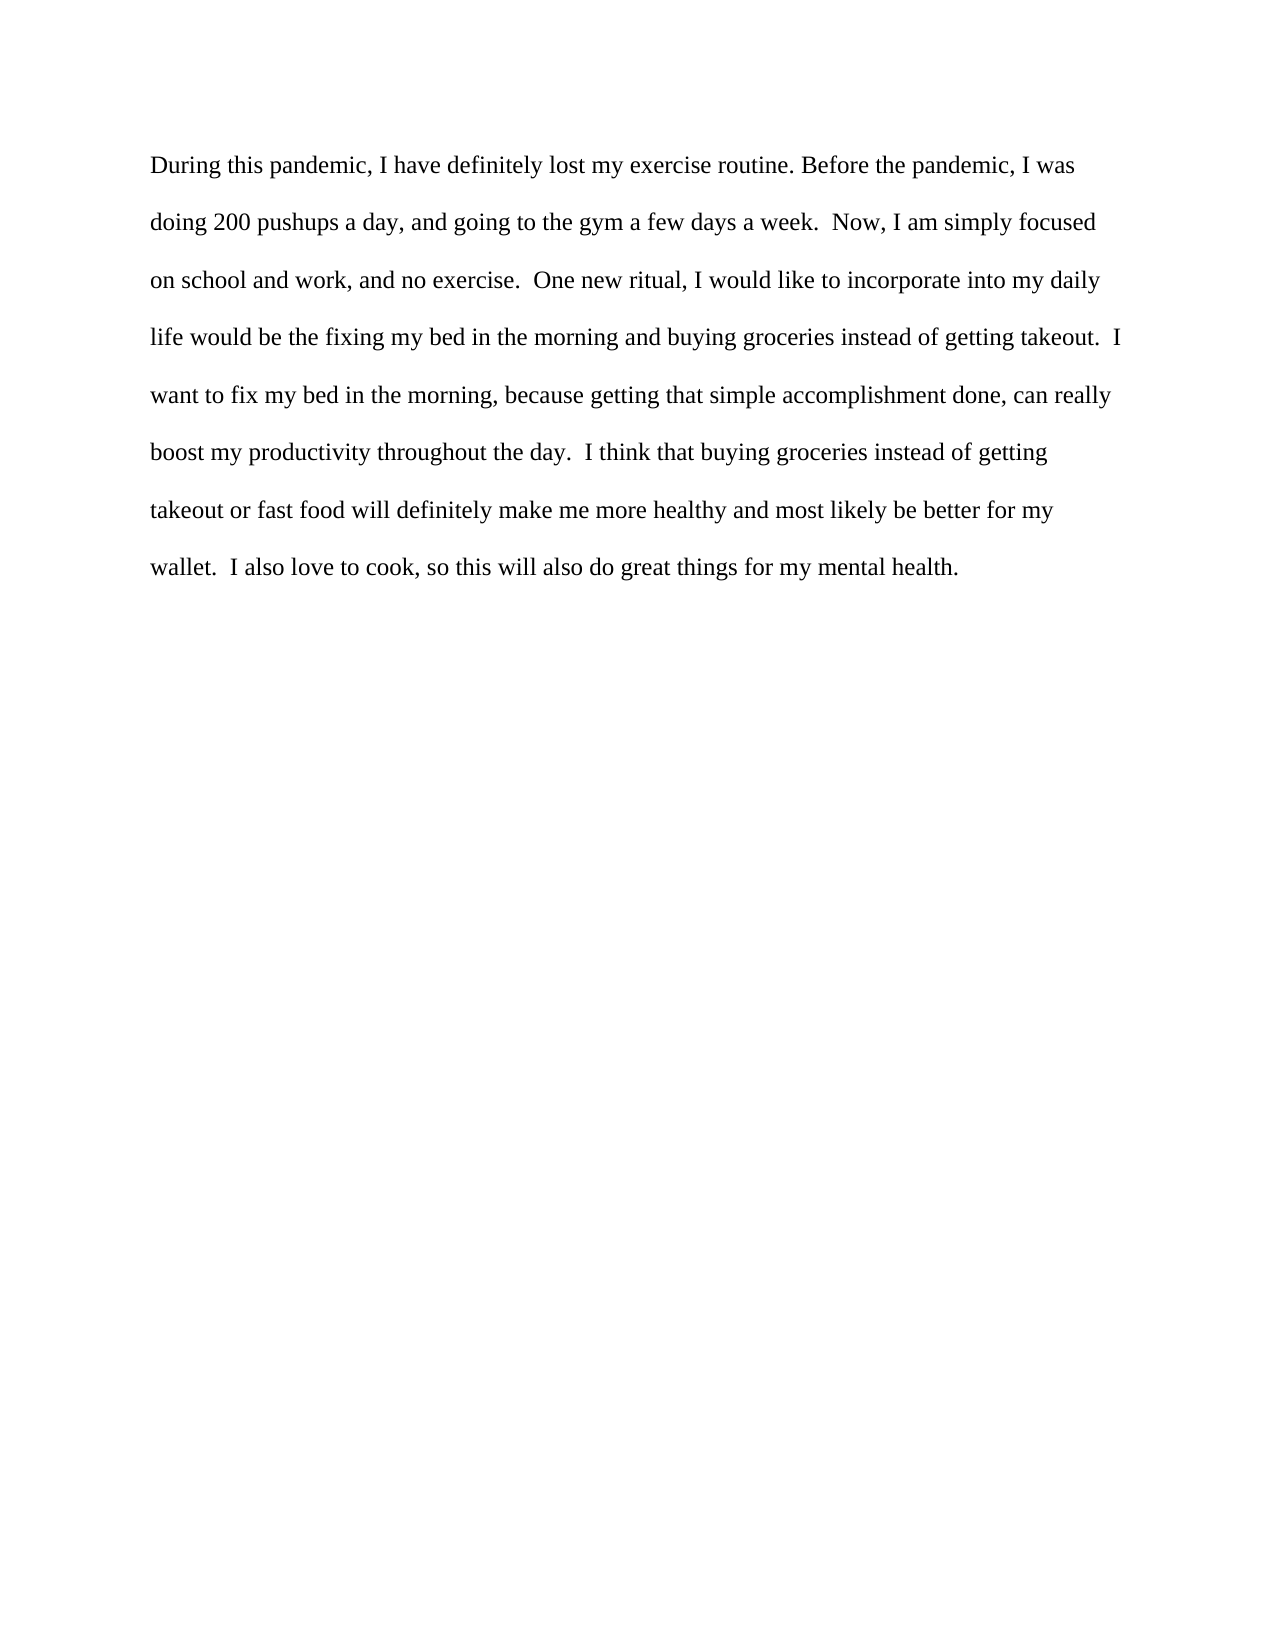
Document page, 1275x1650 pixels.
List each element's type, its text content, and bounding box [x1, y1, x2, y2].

text During this pandemic, I have definitely lost my exercise routine. Before the pandemic, I was doing 200 pushups a day, and going to the gym a few days a week. Now, I am simply focused on school and work, and no exercise. One new ritual, I would like to incorporate into my daily life would be the fixing my bed in the morning and buying groceries instead of getting takeout. I want to fix my bed in the morning, because getting that simple accomplishment done, can really boost my productivity throughout the day. I think that buying groceries instead of getting takeout or fast food will definitely make me more healthy and most likely be better for my wallet. I also love to cook, so this will also do great things for my mental health. [150, 150, 1125, 581]
